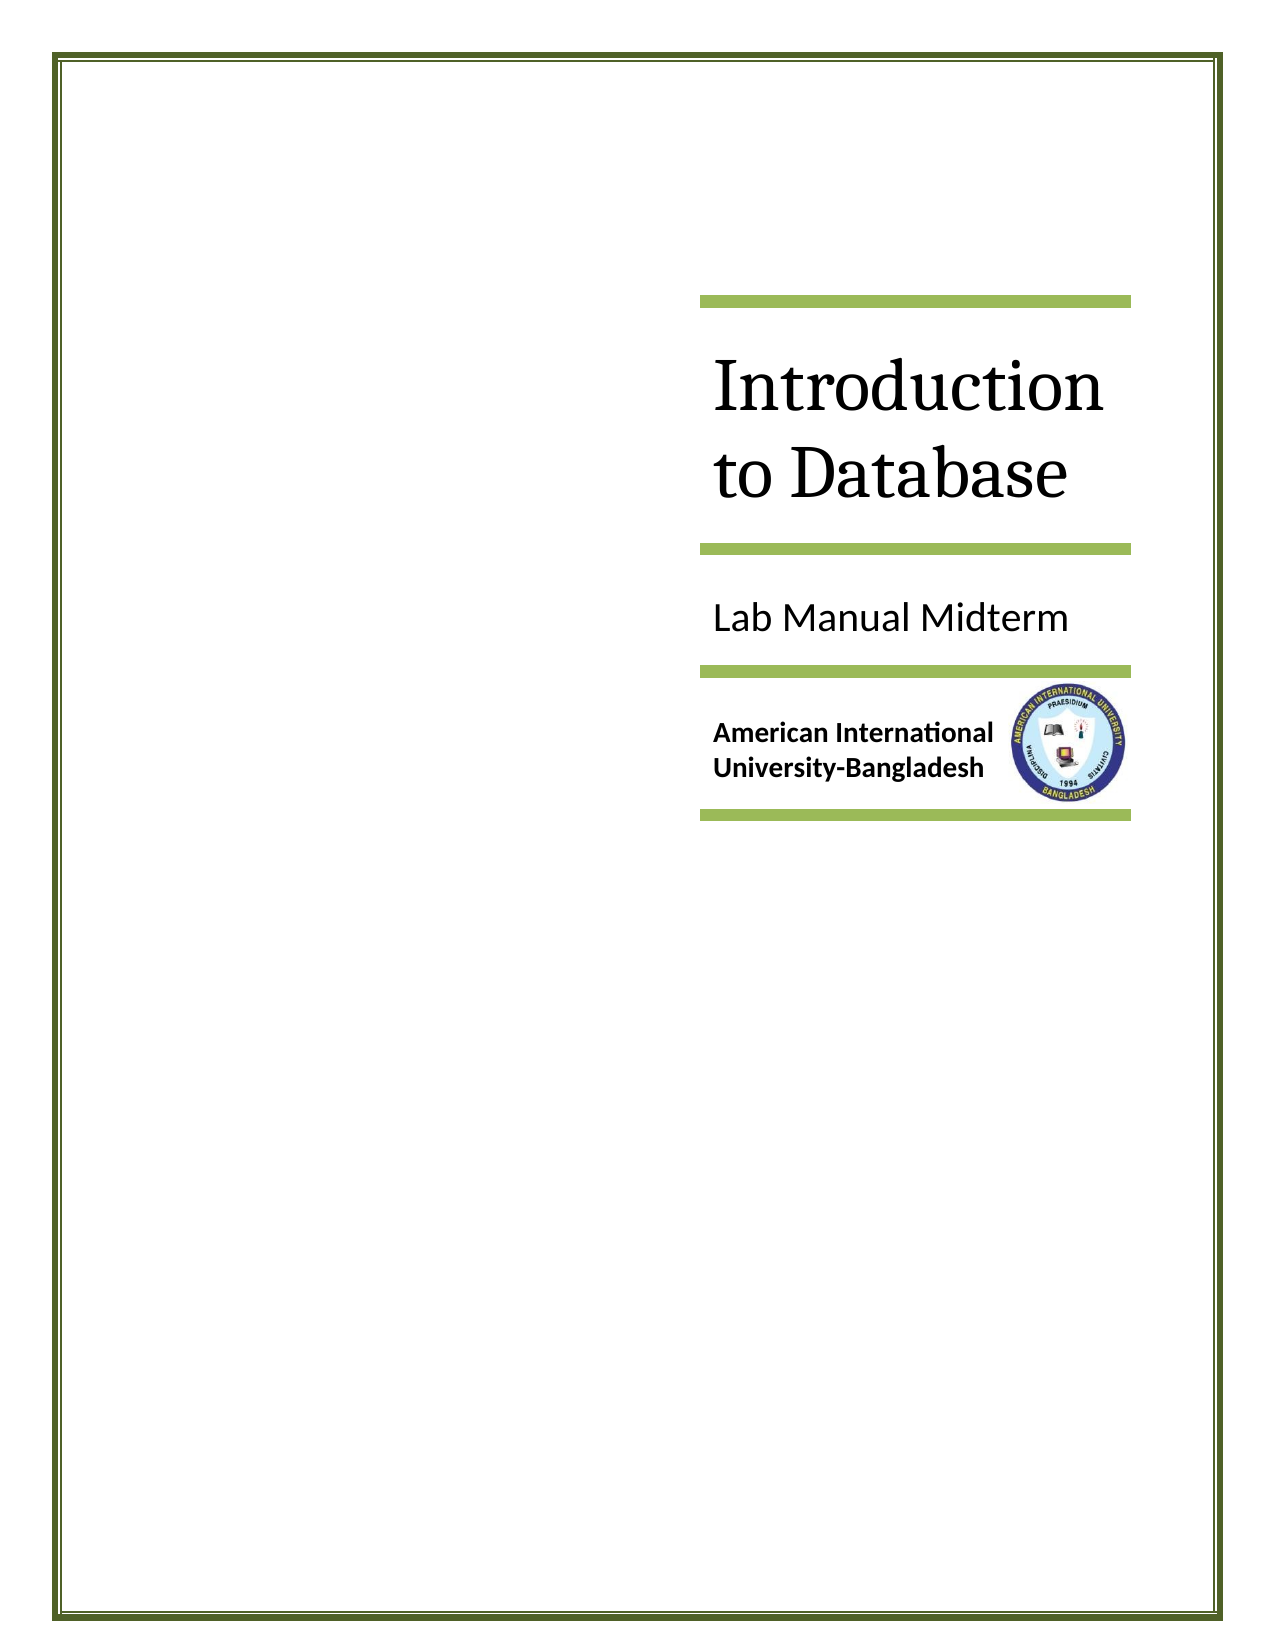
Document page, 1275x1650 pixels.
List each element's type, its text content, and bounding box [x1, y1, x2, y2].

table_header Introduction to Database [700, 308, 1131, 543]
table_cell Lab Manual Midterm [700, 555, 1131, 665]
table_cell American International University-Bangladesh [700, 678, 1131, 808]
